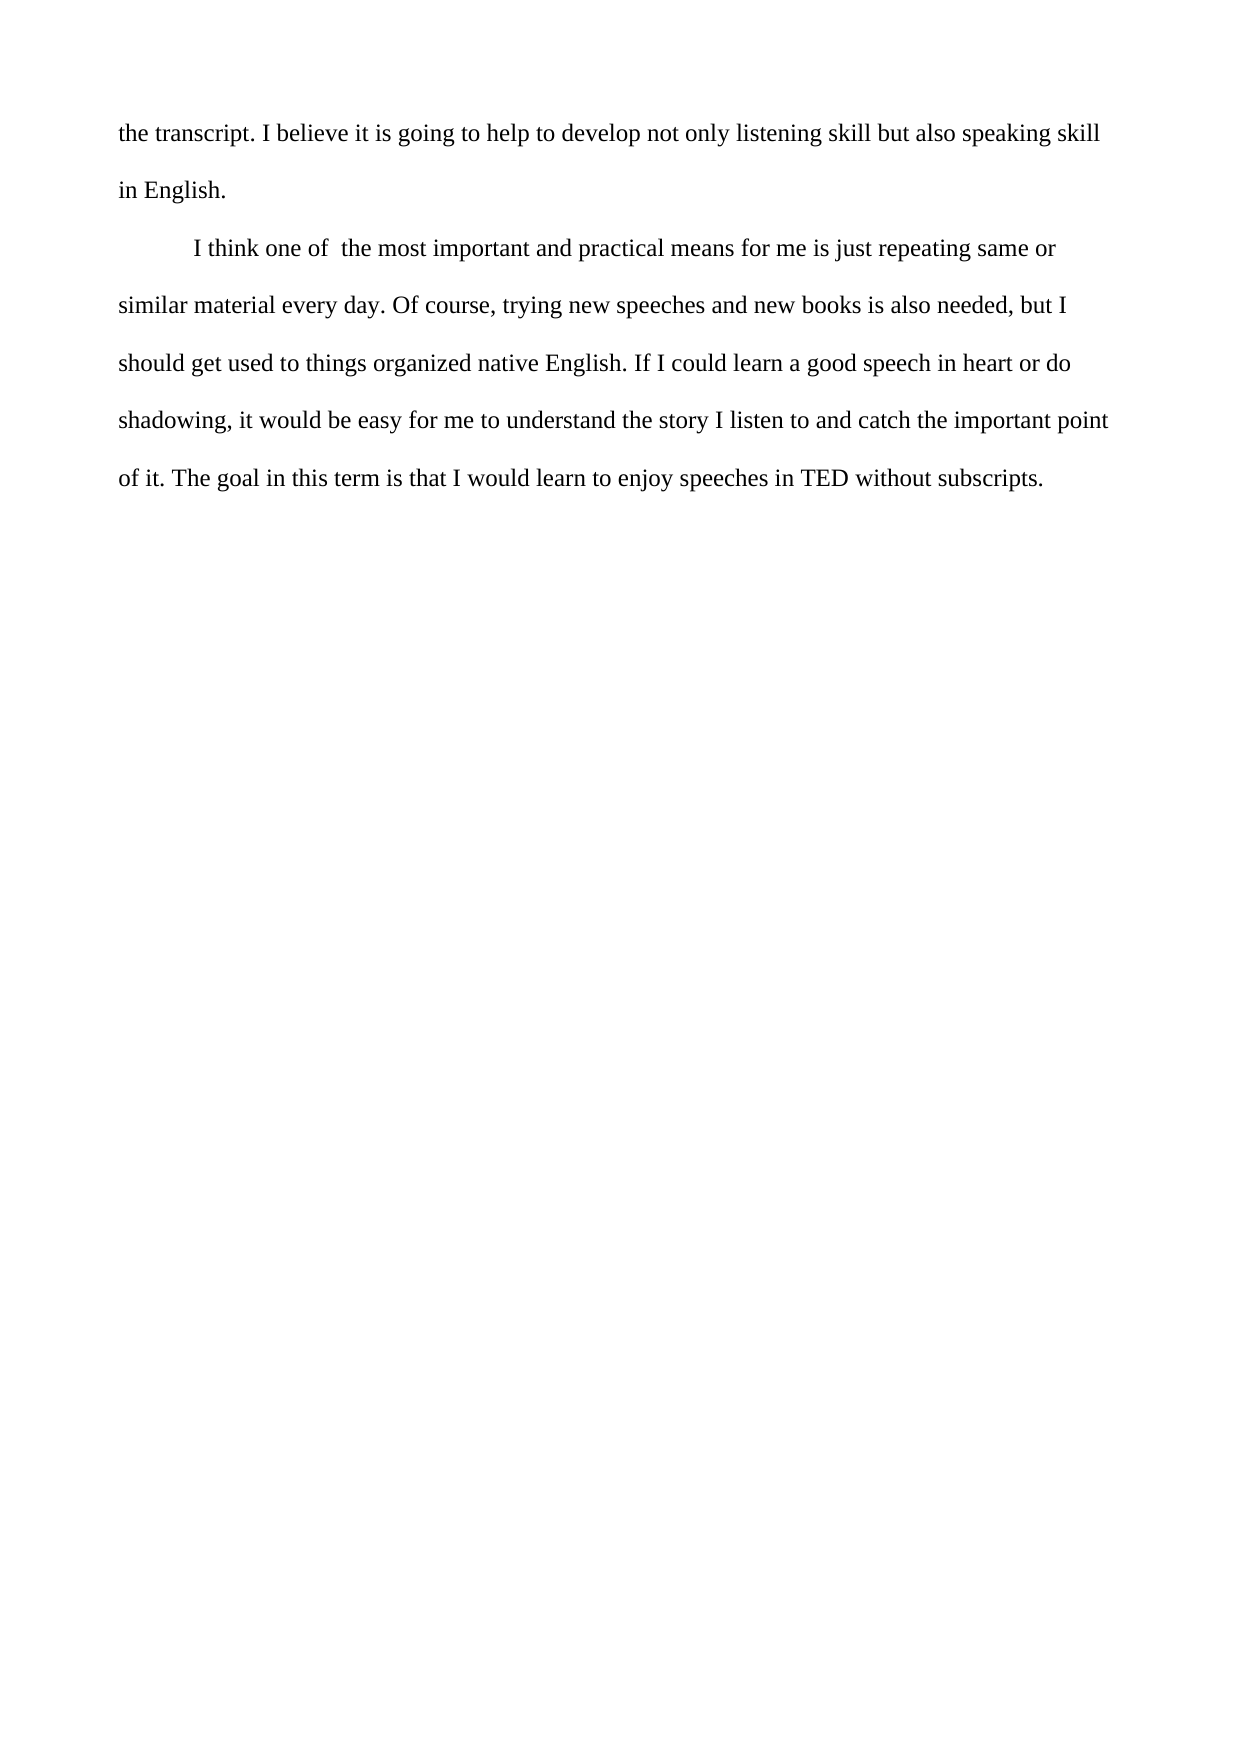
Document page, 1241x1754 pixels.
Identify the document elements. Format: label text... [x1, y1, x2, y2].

text I think one of the most important and practical means for me is just repeating same or similar material every day. Of course, trying new speeches and new books is also needed, but I should get used to things organized native English. If I could learn a good speech in heart or do shadowing, it would be easy for me to understand the story I listen to and catch the important point of it. The goal in this term is that I would learn to enjoy speeches in TED without subscripts. [118, 233, 1122, 492]
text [118, 118, 1122, 204]
